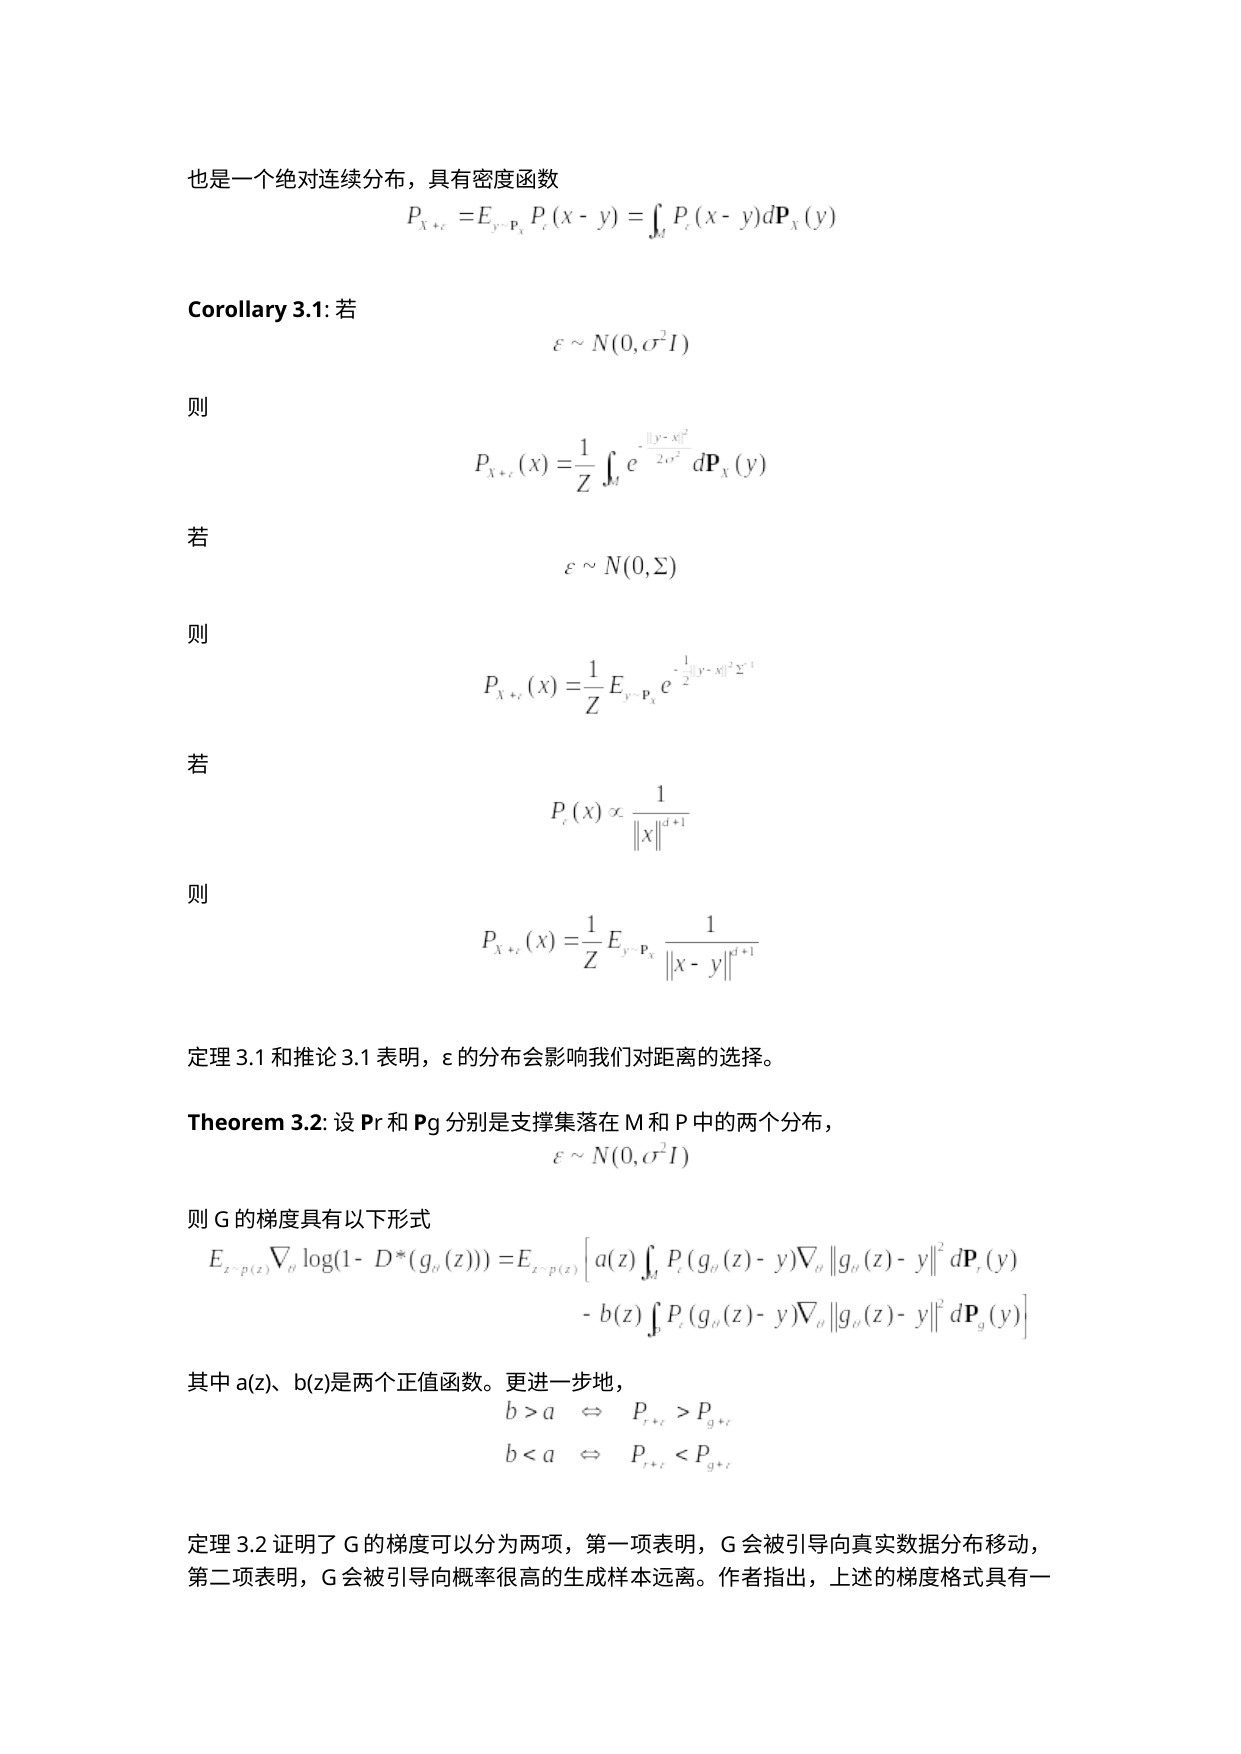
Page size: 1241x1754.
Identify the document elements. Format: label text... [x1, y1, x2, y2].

text 定理3.1和推论3.1表明，ε的分布会影响我们对距离的选择。 [187, 1039, 1053, 1072]
text Corollary 3.1: 若 [187, 292, 1053, 324]
text 则 [187, 877, 1053, 909]
text 则 [187, 617, 1053, 649]
text Theorem 3.2: 设Pr和Pg分别是支撑集落在M和P中的两个分布， [187, 1104, 1053, 1137]
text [187, 1527, 1053, 1592]
text 若 [187, 519, 1053, 552]
text 其中a(z)、b(z)是两个正值函数。更进一步地， [187, 1364, 1053, 1397]
text 也是一个绝对连续分布，具有密度函数 [187, 162, 1053, 194]
text 则G的梯度具有以下形式 [187, 1202, 1053, 1234]
text 若 [187, 747, 1053, 779]
text 则 [187, 389, 1053, 422]
